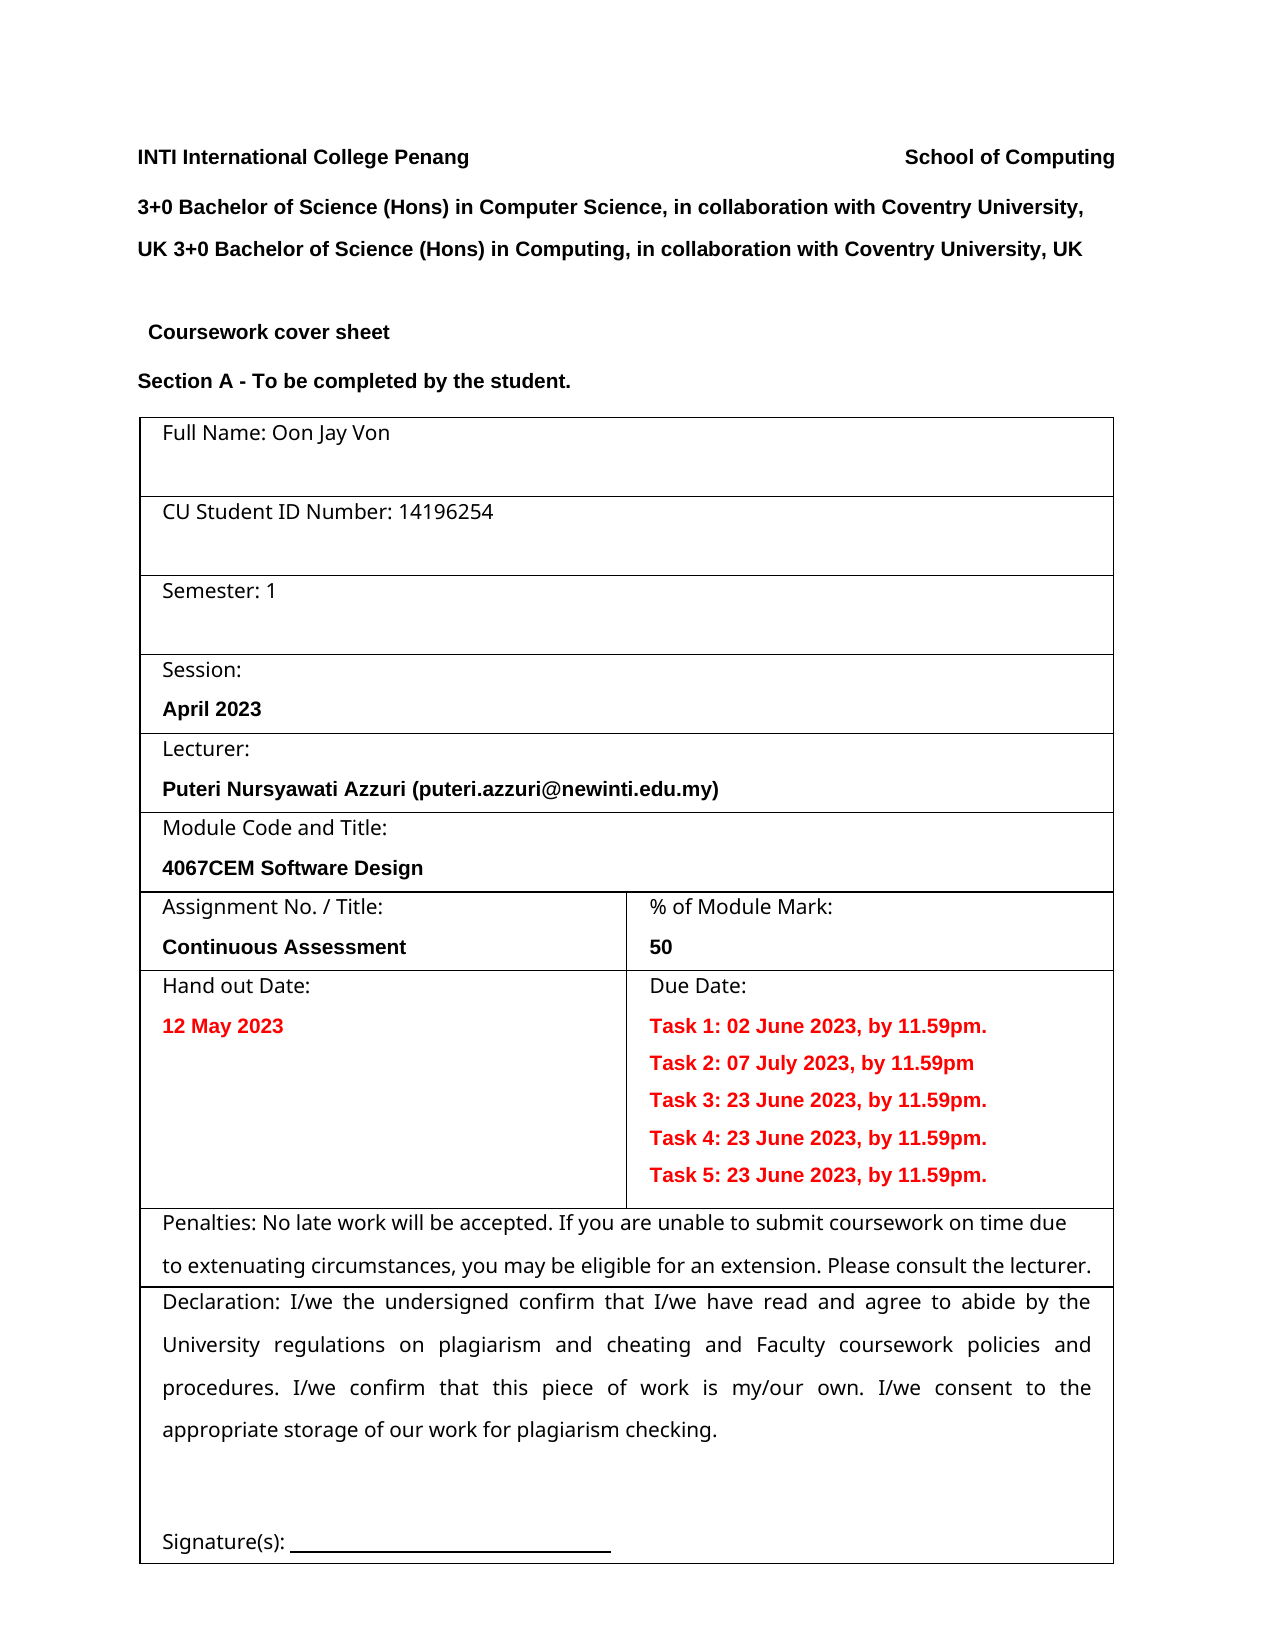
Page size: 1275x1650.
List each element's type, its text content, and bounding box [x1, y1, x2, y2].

table_cell Module Code and Title: 4067CEM Software Design [141, 813, 1113, 891]
table_header Full Name: Oon Jay Von [141, 418, 1113, 496]
table_cell Session: April 2023 [141, 655, 1113, 733]
table_cell % of Module Mark: 50 [627, 893, 1113, 970]
table_cell Hand out Date: 12 May 2023 [141, 971, 626, 1207]
table_cell Penalties: No late work will be accepted. If you are unable to submit coursework on time due to extenuating circumstances, you may be eligible for an extension. Please consult the lecturer. [141, 1209, 1113, 1286]
text 3+0 Bachelor of Science (Hons) in Computer Science, in collaboration with Coventry University, UK 3+0 Bachelor of Science (Hons) in Computing, in collaboration with Coventry University, UK [137, 195, 1120, 261]
table_cell Declaration: I/we the undersigned confirm that I/we have read and agree to abide by the University regulations on plagiarism and cheating and Faculty coursework policies and procedures. I/we confirm that this piece of work is my/our own. I/we consent to the appropriate storage of our work for plagiarism checking. Signature(s): [141, 1288, 1113, 1563]
subtitle Coursework cover sheet [137, 320, 1152, 344]
table_cell Due Date: Task 1: 02 June 2023, by 11.59pm. Task 2: 07 July 2023, by 11.59pm Task 3: 23 June 2023, by 11.59pm. Task 4: 23 June 2023, by 11.59pm. Task 5: 23 June 2023, by 11.59pm. [627, 971, 1113, 1207]
table_cell Lecturer: Puteri Nursyawati Azzuri (puteri.azzuri@newinti.edu.my) [141, 734, 1113, 812]
table_cell Assignment No. / Title: Continuous Assessment [141, 893, 626, 970]
text INTI International College Penang School of Computing [137, 145, 1120, 169]
text Section A - To be completed by the student. [137, 369, 1152, 393]
table_cell CU Student ID Number: 14196254 [141, 497, 1113, 575]
table_cell Semester: 1 [141, 576, 1113, 654]
